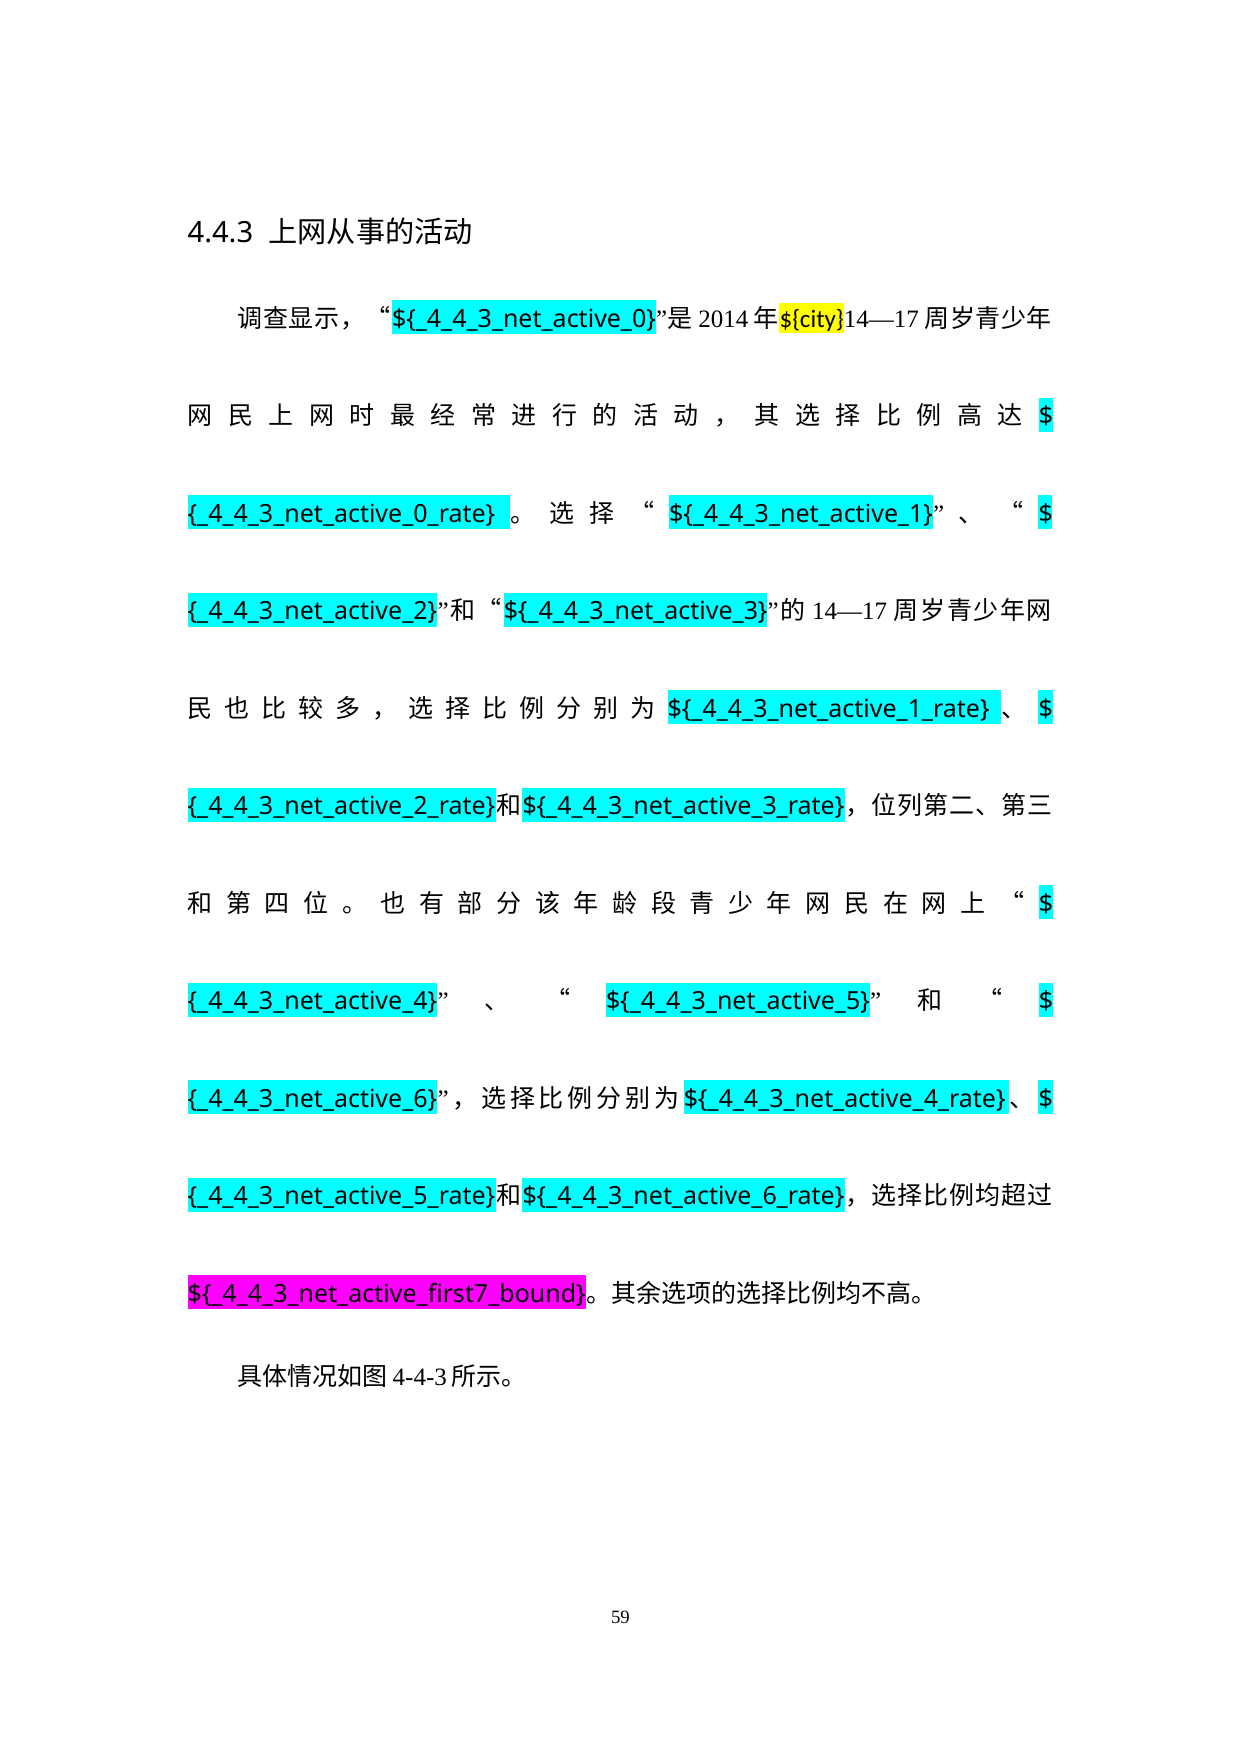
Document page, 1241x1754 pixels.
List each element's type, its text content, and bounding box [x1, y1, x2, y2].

text 4.4.3 上网从事的活动 [187, 198, 1053, 263]
text 调查显示，“${_4_4_3_net_active_0}”是2014年${city}14—17周岁青少年网民上网时最经常进行的活动，其选择比例高达${_4_4_3_net_active_0_rate}。选择“${_4_4_3_net_active_1}”、“${_4_4_3_net_active_2}”和“${_4_4_3_net_active_3}”的14—17周岁青少年网民也比较多，选择比例分别为${_4_4_3_net_active_1_rate}、${_4_4_3_net_active_2_rate}和${_4_4_3_net_active_3_rate}，位列第二、第三和第四位。也有部分该年龄段青少年网民在网上“${_4_4_3_net_active_4}”、“${_4_4_3_net_active_5}”和“${_4_4_3_net_active_6}”，选择比例分别为${_4_4_3_net_active_4_rate}、${_4_4_3_net_active_5_rate}和${_4_4_3_net_active_6_rate}，选择比例均超过${_4_4_3_net_active_first7_bound}。其余选项的选择比例均不高。 [187, 284, 1053, 1324]
text 具体情况如图4-4-3所示。 [187, 1342, 1053, 1407]
